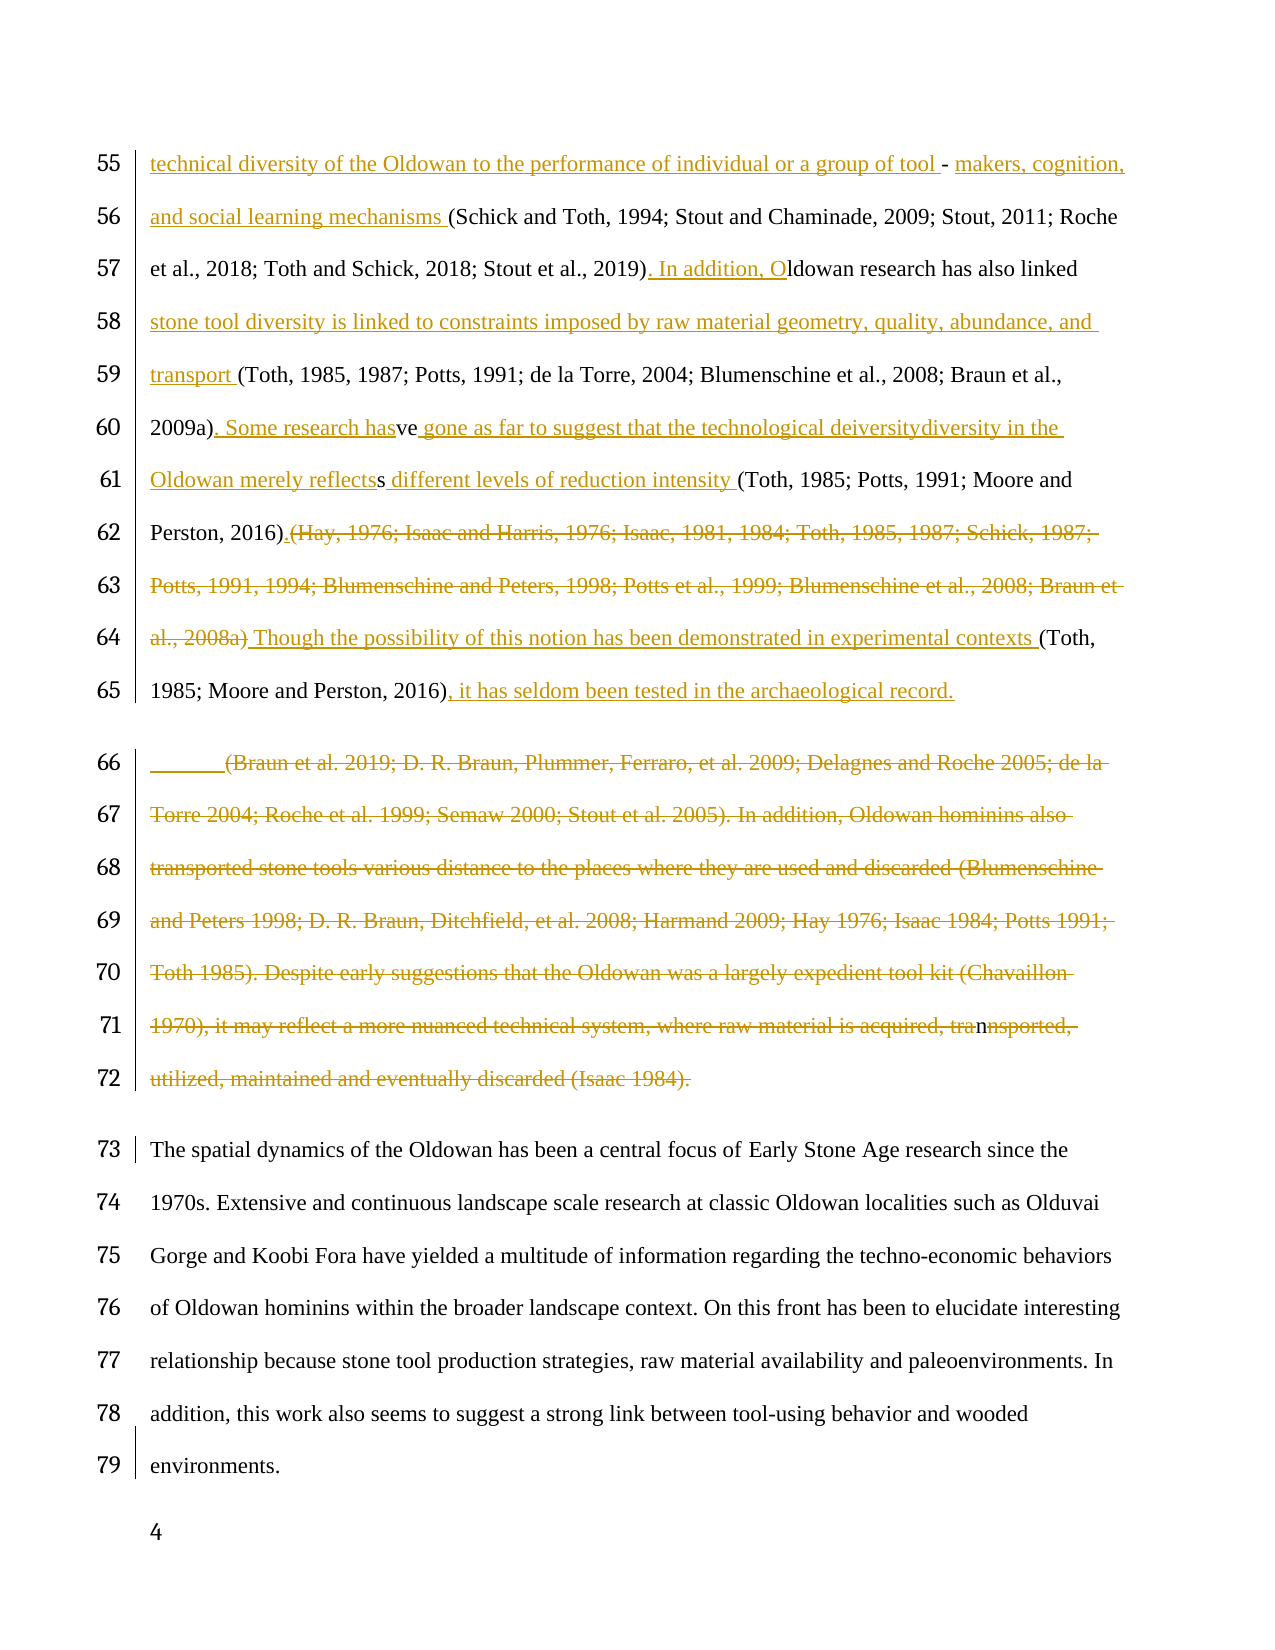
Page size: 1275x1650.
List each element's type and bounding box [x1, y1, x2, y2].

text [150, 150, 1125, 703]
